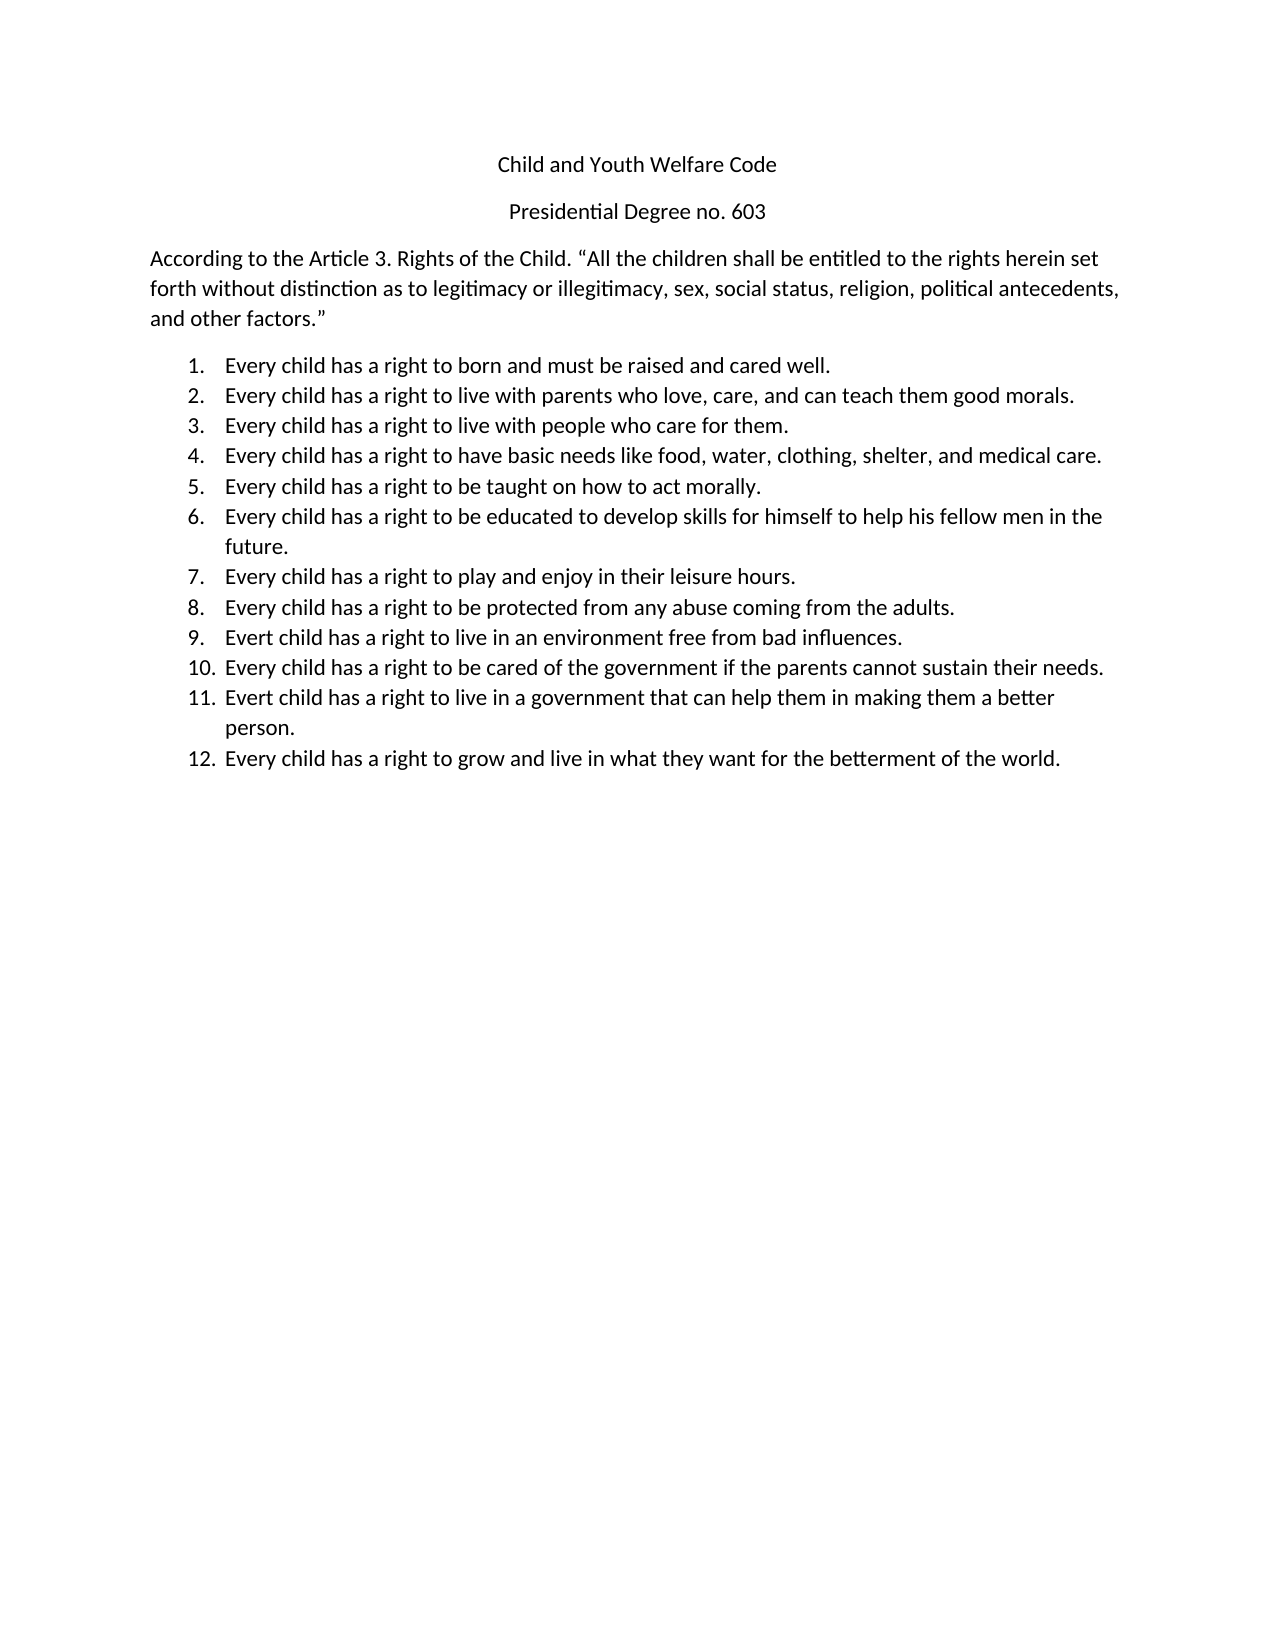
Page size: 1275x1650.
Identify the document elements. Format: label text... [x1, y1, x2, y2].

list Evert child has a right to live in an environment free from bad influences. [187, 623, 1125, 651]
text Child and Youth Welfare Code [150, 150, 1125, 178]
list Evert child has a right to live in a government that can help them in making them a better person. [187, 683, 1125, 742]
text Presidential Degree no. 603 [150, 197, 1125, 225]
list Every child has a right to be taught on how to act morally. [187, 472, 1125, 500]
list Every child has a right to live with people who care for them. [187, 411, 1125, 439]
list Every child has a right to grow and live in what they want for the betterment of the world. [187, 744, 1125, 772]
list Every child has a right to be protected from any abuse coming from the adults. [187, 593, 1125, 621]
text According to the Article 3. Rights of the Child. “All the children shall be entitled to the rights herein set forth without distinction as to legitimacy or illegitimacy, sex, social status, religion, political antecedents, and other factors.” [150, 244, 1125, 332]
list Every child has a right to have basic needs like food, water, clothing, shelter, and medical care. [187, 442, 1125, 470]
list Every child has a right to play and enjoy in their leisure hours. [187, 562, 1125, 591]
list Every child has a right to be cared of the government if the parents cannot sustain their needs. [187, 653, 1125, 681]
list Every child has a right to be educated to develop skills for himself to help his fellow men in the future. [187, 502, 1125, 560]
list Every child has a right to live with parents who love, care, and can teach them good morals. [187, 381, 1125, 409]
list Every child has a right to born and must be raised and cared well. [187, 351, 1125, 379]
